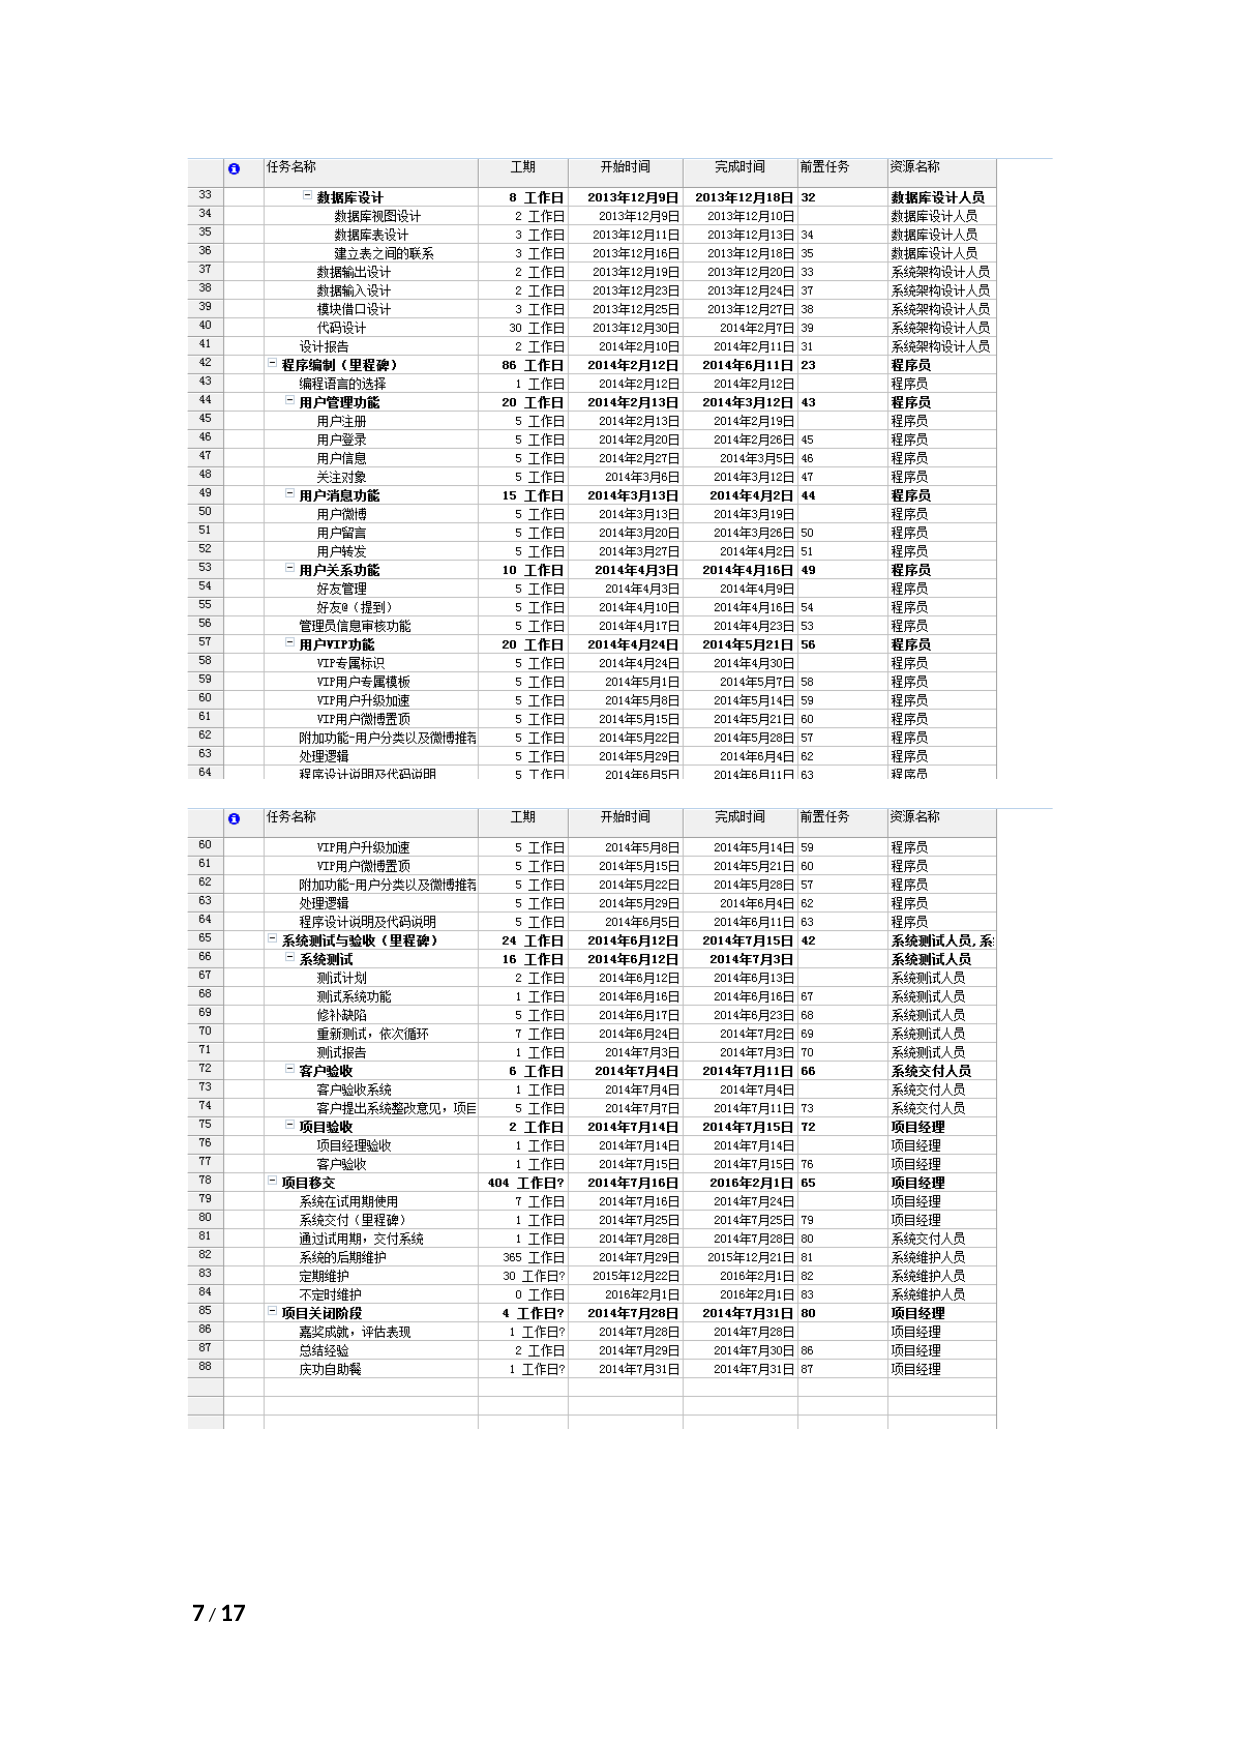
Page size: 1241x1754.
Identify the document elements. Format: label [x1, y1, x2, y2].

picture [187, 158, 1053, 779]
picture [187, 808, 1053, 1429]
